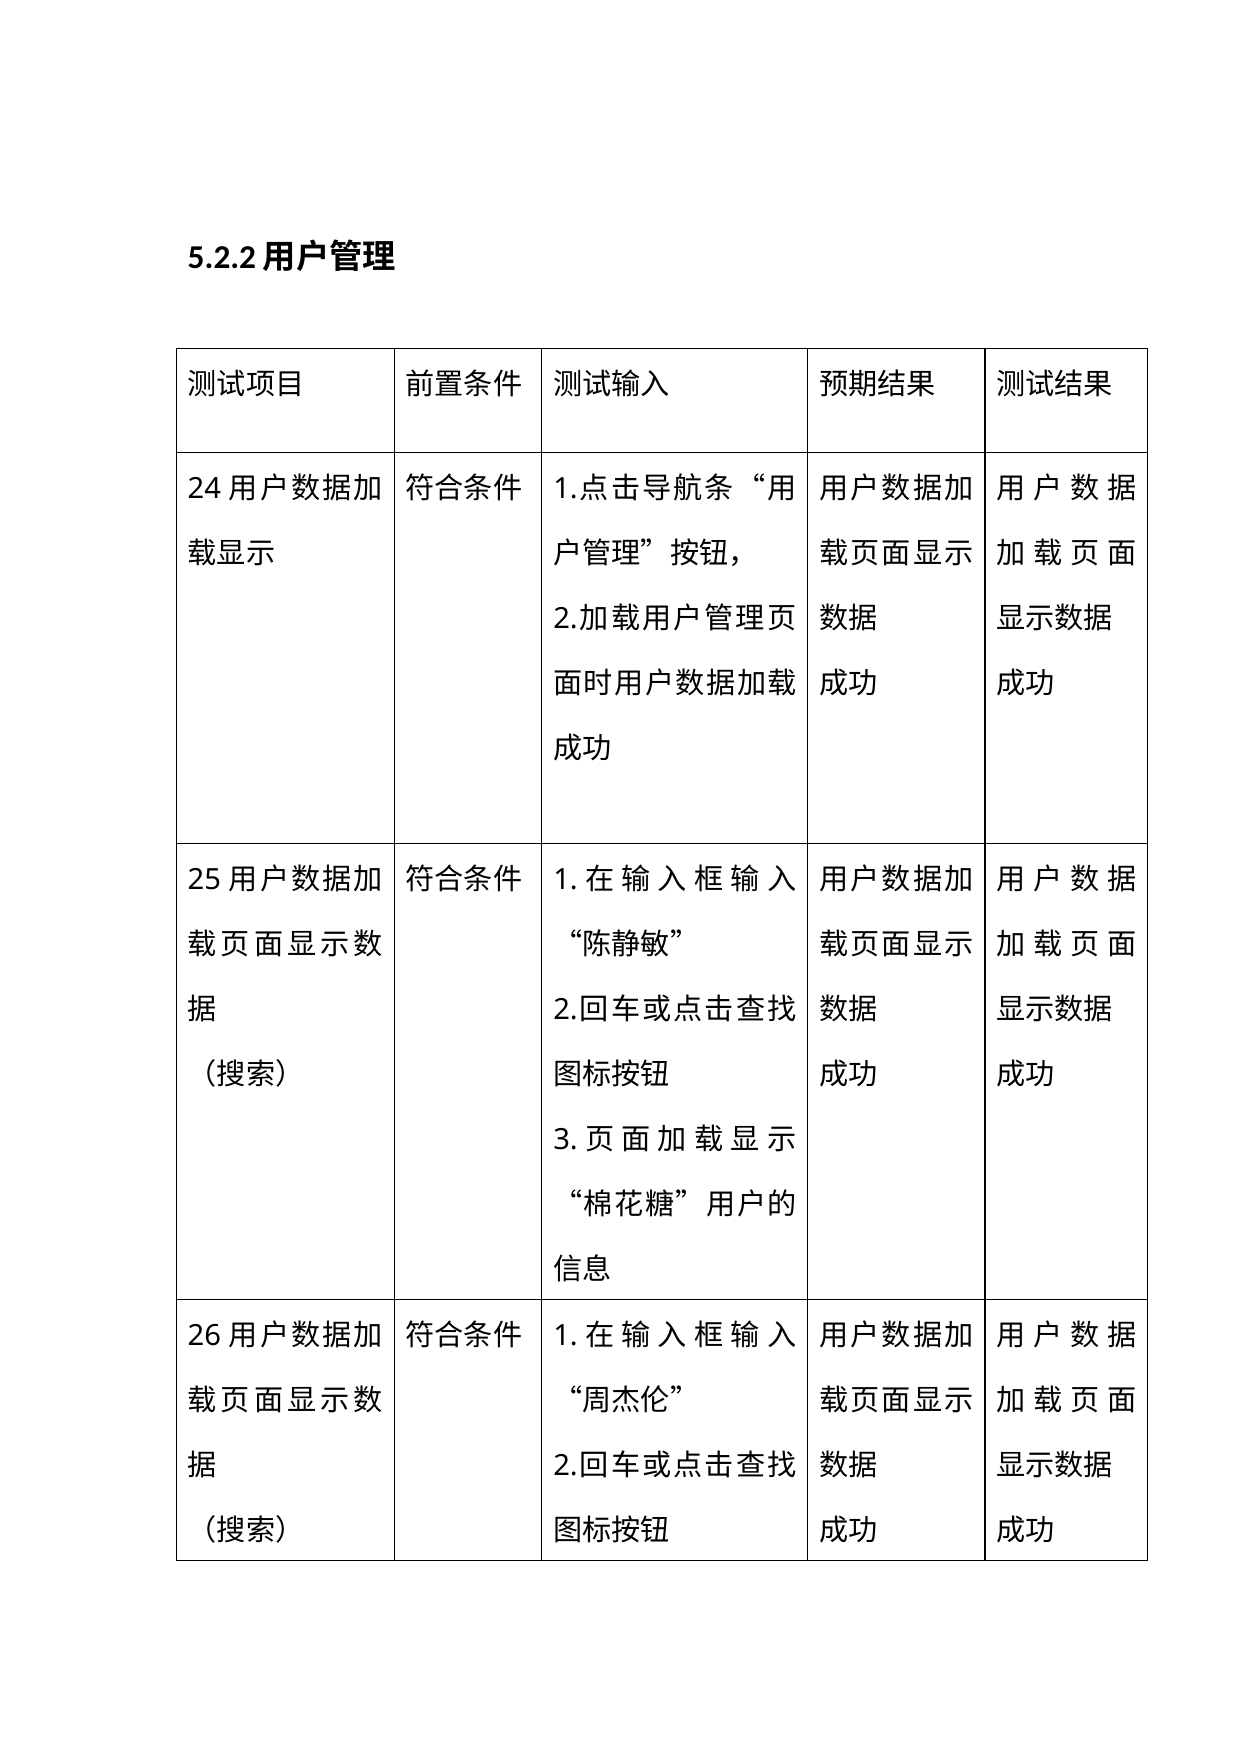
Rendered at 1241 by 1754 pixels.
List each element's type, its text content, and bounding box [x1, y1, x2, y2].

table_cell 用户数据加载页面显示数据 成功 [986, 844, 1147, 1299]
table_header 预期结果 [808, 349, 984, 452]
table_cell 25用户数据加载页面显示数据 （搜索） [177, 844, 394, 1299]
subtitle 5.2.2用户管理 [187, 222, 1053, 287]
table_cell 符合条件 [395, 844, 541, 1299]
table_cell 26用户数据加载页面显示数据 （搜索） [177, 1300, 394, 1560]
table_cell 用户数据加载页面显示数据 成功 [986, 1300, 1147, 1560]
table_cell 24用户数据加载显示 [177, 453, 394, 843]
table_cell 用户数据加载页面显示数据 成功 [808, 453, 984, 843]
table_cell 符合条件 [395, 453, 541, 843]
table_cell 符合条件 [395, 1300, 541, 1560]
table_cell 用户数据加载页面显示数据 成功 [808, 844, 984, 1299]
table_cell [542, 1300, 807, 1560]
table_cell 用户数据加载页面显示数据 成功 [986, 453, 1147, 843]
table_cell 用户数据加载页面显示数据 成功 [808, 1300, 984, 1560]
table_cell 1.在输入框输入“陈静敏” 2.回车或点击查找图标按钮 3.页面加载显示“棉花糖”用户的信息 [542, 844, 807, 1299]
table_header 前置条件 [395, 349, 541, 452]
table_header 测试输入 [542, 349, 807, 452]
table_cell 1.点击导航条“用户管理”按钮， 2.加载用户管理页面时用户数据加载成功 [542, 453, 807, 843]
table_header 测试项目 [177, 349, 394, 452]
table_header 测试结果 [986, 349, 1147, 452]
